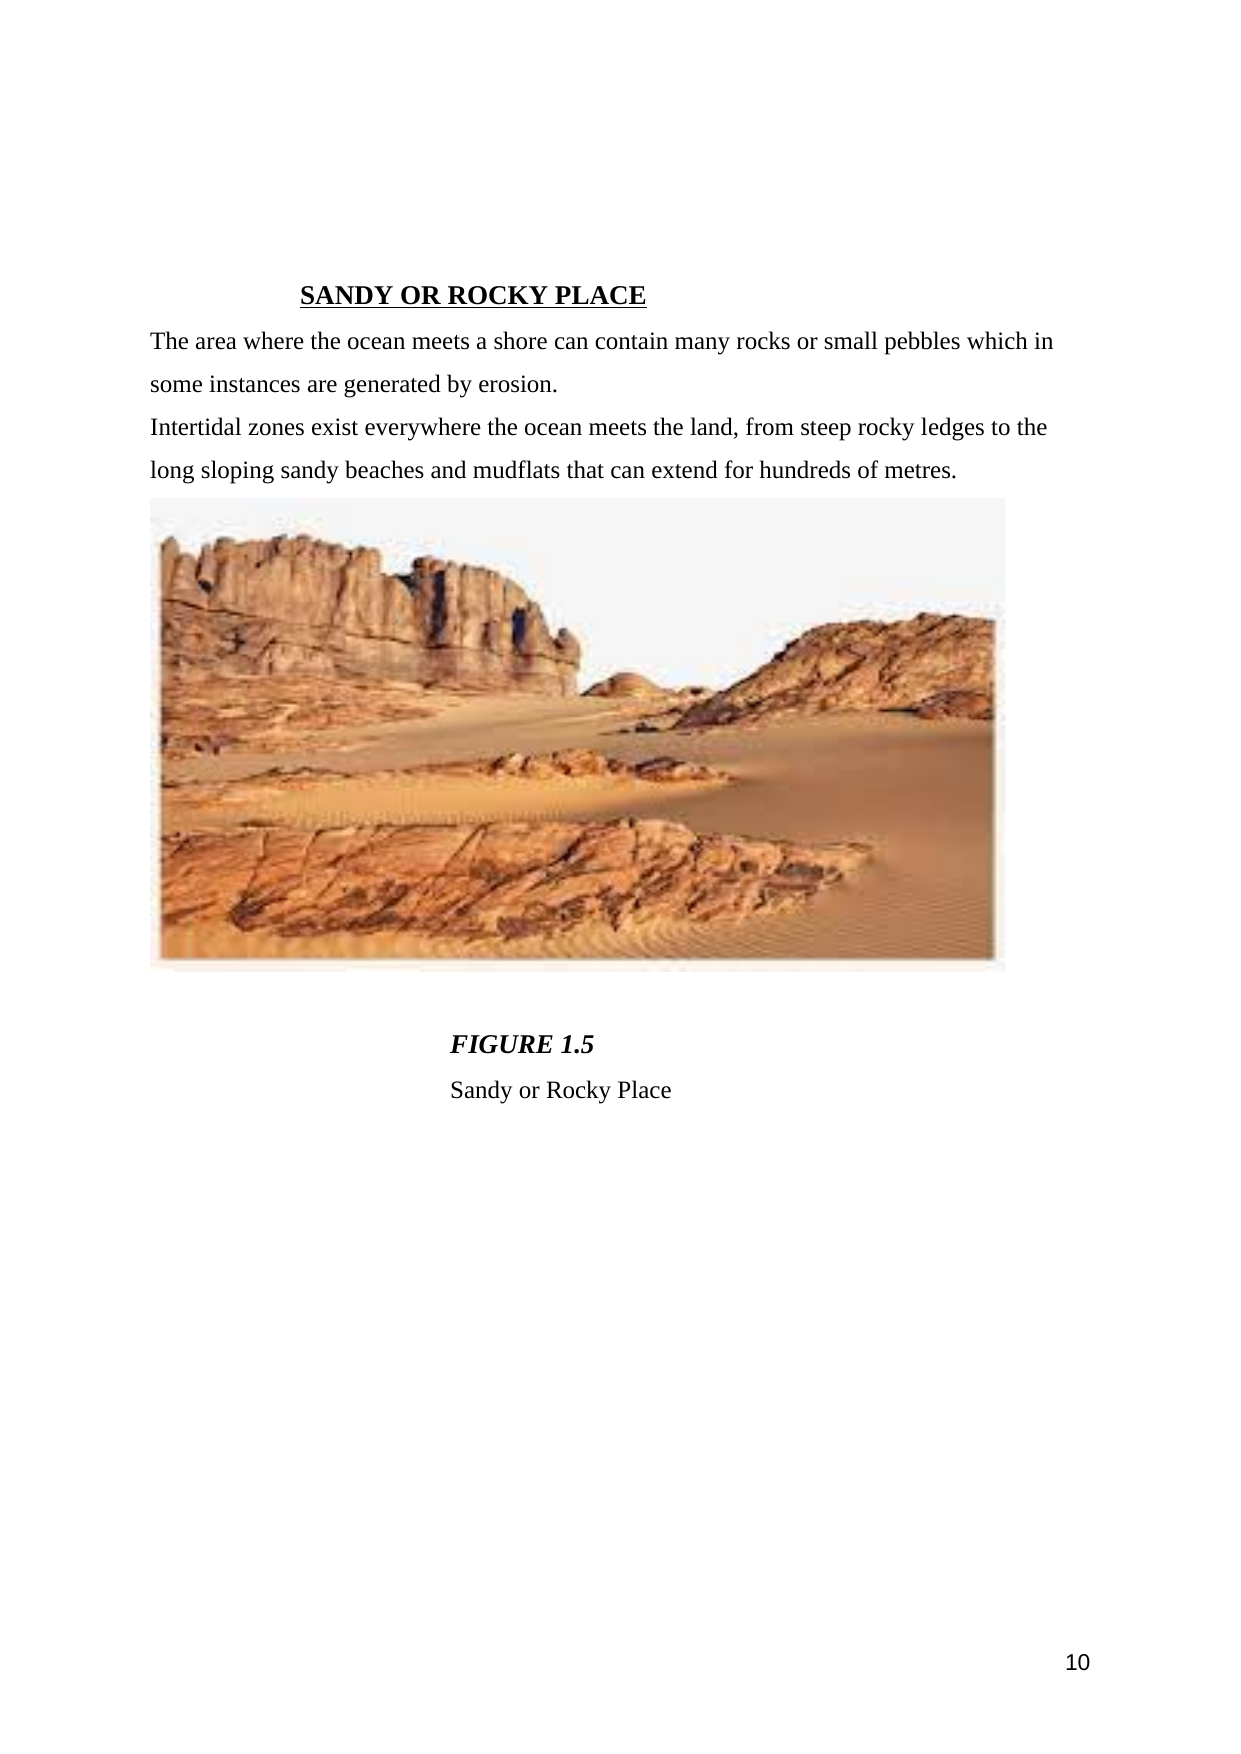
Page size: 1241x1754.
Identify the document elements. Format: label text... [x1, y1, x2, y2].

text The area where the ocean meets a shore can contain many rocks or small pebbles which in some instances are generated by erosion. [150, 326, 1090, 398]
picture [150, 498, 1006, 972]
text SANDY OR ROCKY PLACE [150, 279, 1090, 311]
text Intertidal zones exist everywhere the ocean meets the land, from steep rocky ledges to the long sloping sandy beaches and mudflats that can extend for hundreds of metres. [150, 412, 1090, 484]
text FIGURE 1.5 [375, 1028, 1090, 1059]
text Sandy or Rocky Place [150, 1075, 1090, 1104]
